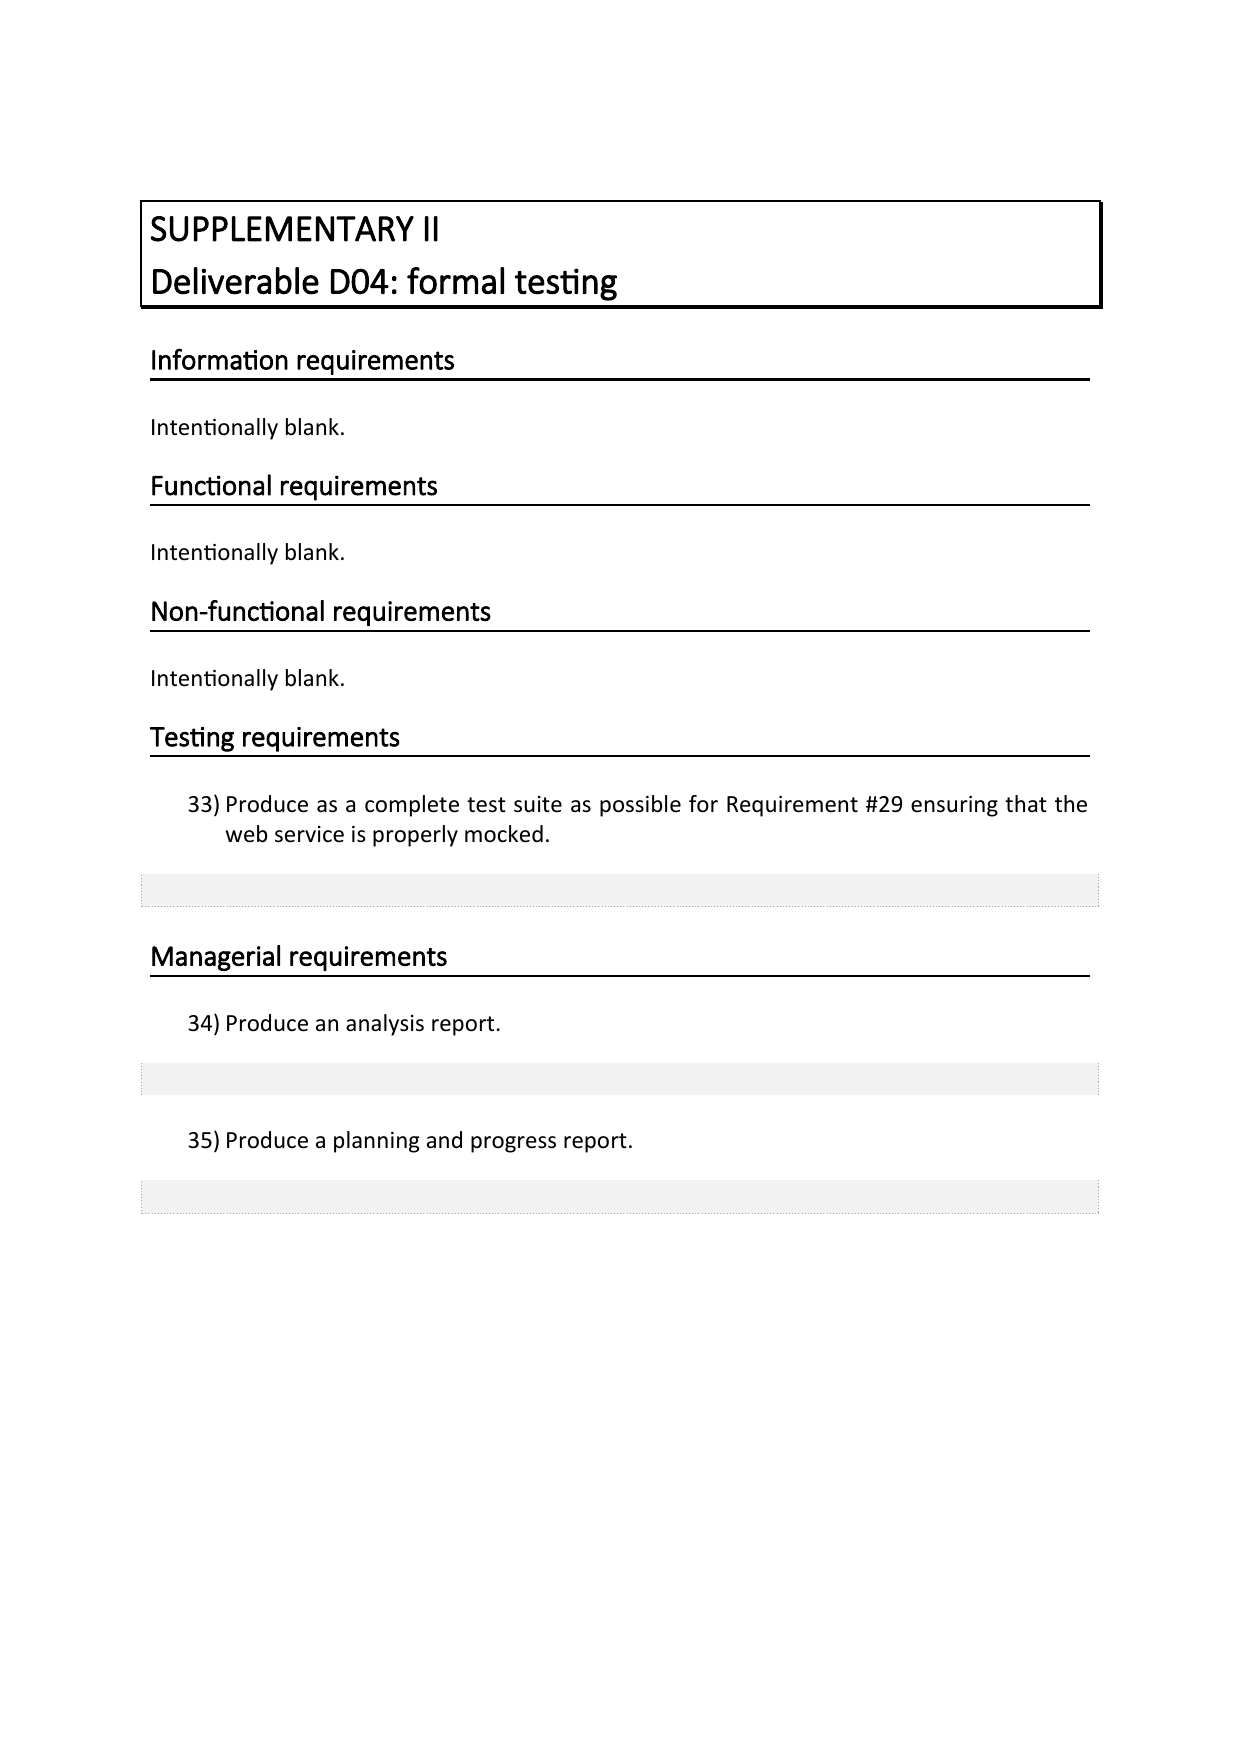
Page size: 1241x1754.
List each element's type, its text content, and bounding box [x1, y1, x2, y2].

list Produce a planning and progress report. [187, 1125, 1090, 1155]
subtitle Testing requirements [150, 718, 1090, 755]
text Intentionally blank. [150, 411, 1090, 441]
subtitle SUPPLEMENTARY II Deliverable D04: formal testing [142, 202, 1099, 305]
text Intentionally blank. [150, 537, 1090, 567]
subtitle Non-functional requirements [150, 592, 1090, 630]
list Produce an analysis report. [187, 1007, 1090, 1038]
subtitle Managerial requirements [150, 937, 1090, 975]
subtitle Information requirements [150, 341, 1090, 378]
text Intentionally blank. [150, 662, 1090, 693]
subtitle Functional requirements [150, 466, 1090, 504]
list Produce as a complete test suite as possible for Requirement #29 ensuring that the web service is properly mocked. [187, 788, 1090, 849]
